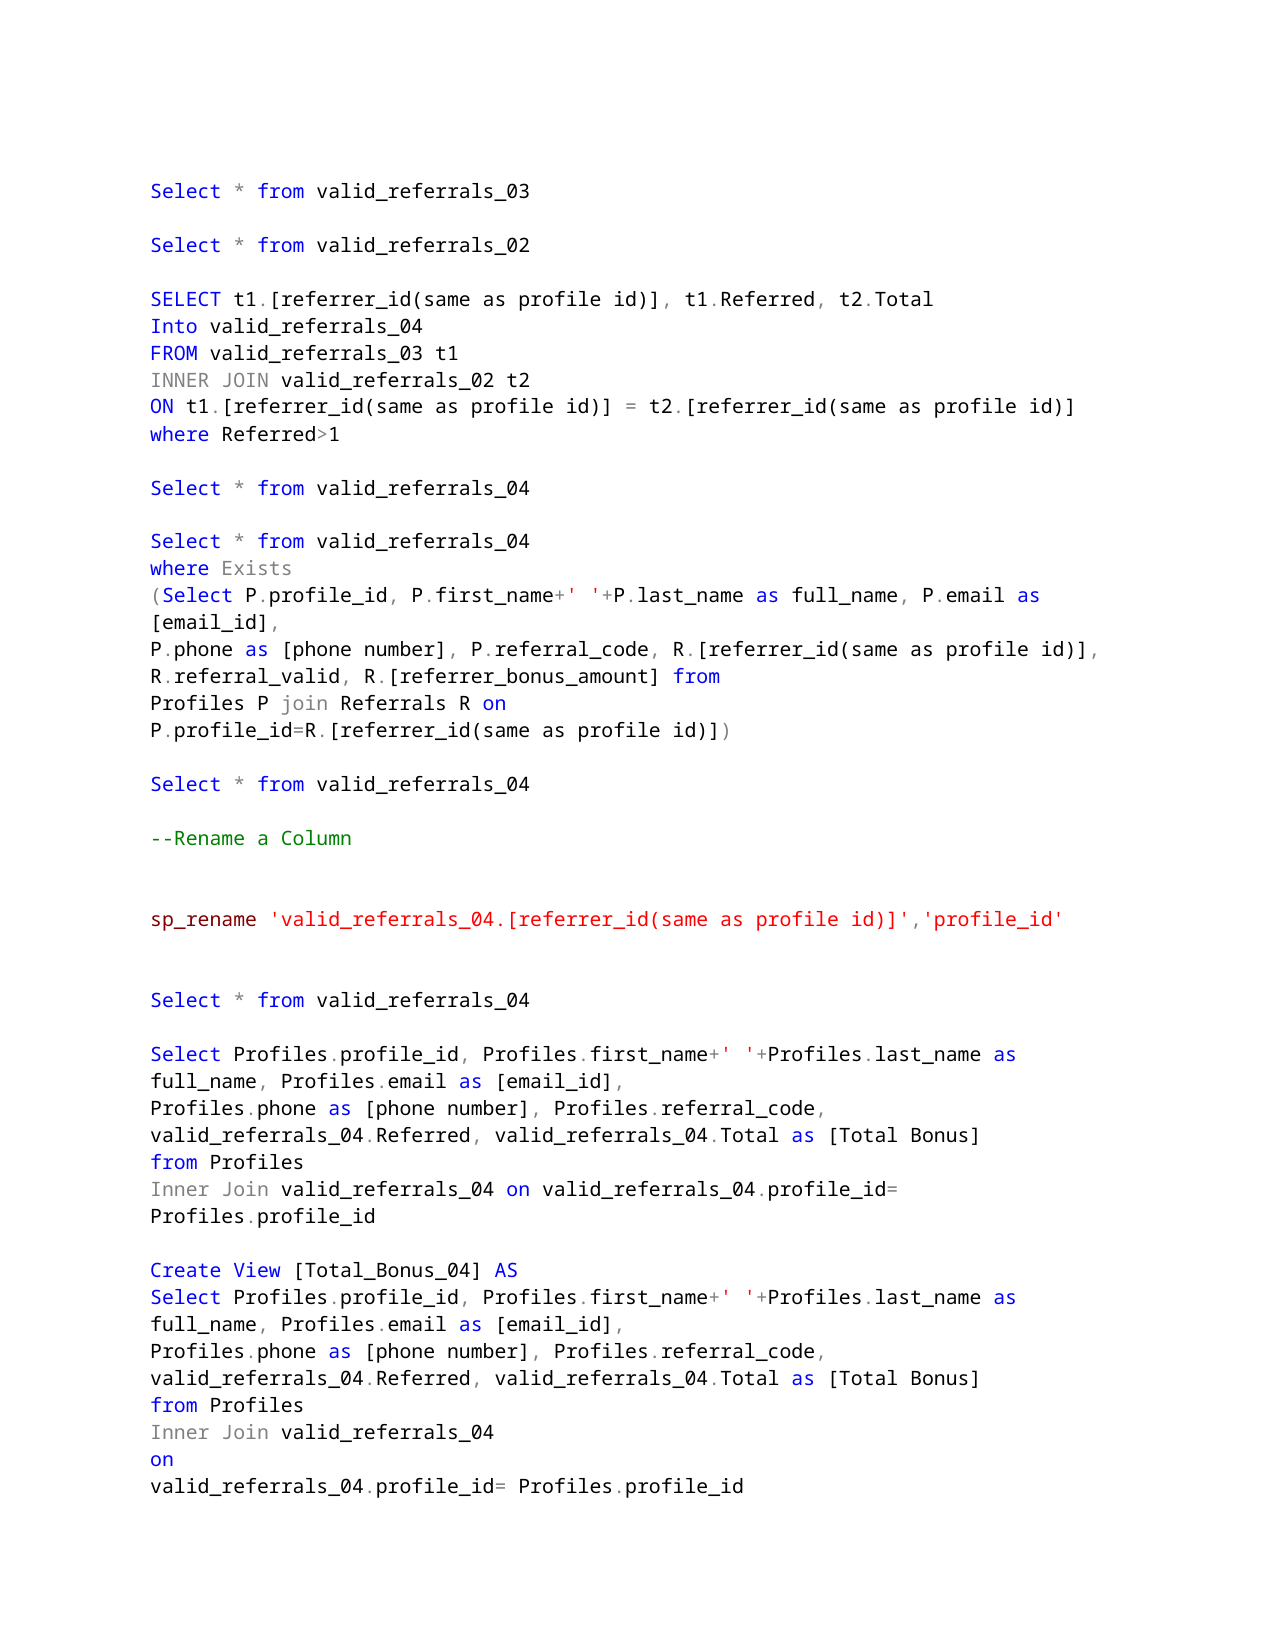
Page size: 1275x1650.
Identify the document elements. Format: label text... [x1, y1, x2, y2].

text Profiles.phone as [phone number], Profiles.referral_code, [150, 1094, 1125, 1121]
text SELECT t1.[referrer_id(same as profile id)], t1.Referred, t2.Total [150, 285, 1125, 312]
text Inner Join valid_referrals_04 [150, 1418, 1125, 1445]
text Into valid_referrals_04 [150, 312, 1125, 339]
text Profiles.phone as [phone number], Profiles.referral_code, [150, 1337, 1125, 1364]
text Select * from valid_referrals_04 [150, 986, 1125, 1013]
text --Rename a Column [150, 824, 1125, 851]
text Select * from valid_referrals_04 [150, 771, 1125, 797]
text Inner Join valid_referrals_04 on valid_referrals_04.profile_id= Profiles.profile_id [150, 1175, 1125, 1229]
text from Profiles [150, 1148, 1125, 1175]
text Select Profiles.profile_id, Profiles.first_name+' '+Profiles.last_name as full_name, Profiles.email as [email_id], [150, 1040, 1125, 1094]
text FROM valid_referrals_03 t1 [150, 339, 1125, 366]
text ON t1.[referrer_id(same as profile id)] = t2.[referrer_id(same as profile id)] [150, 393, 1125, 420]
text INNER JOIN valid_referrals_02 t2 [150, 366, 1125, 393]
text valid_referrals_04.Referred, valid_referrals_04.Total as [Total Bonus] [150, 1121, 1125, 1148]
text from Profiles [150, 1391, 1125, 1418]
text Select Profiles.profile_id, Profiles.first_name+' '+Profiles.last_name as full_name, Profiles.email as [email_id], [150, 1283, 1125, 1337]
text Select * from valid_referrals_02 [150, 231, 1125, 258]
text on [150, 1445, 1125, 1472]
text valid_referrals_04.Referred, valid_referrals_04.Total as [Total Bonus] [150, 1364, 1125, 1391]
text Create View [Total_Bonus_04] AS [150, 1256, 1125, 1283]
text where Referred>1 [150, 420, 1125, 447]
text Select * from valid_referrals_04 [150, 474, 1125, 501]
text Select * from valid_referrals_04 [150, 528, 1125, 555]
text Profiles P join Referrals R on [150, 689, 1125, 717]
text P.phone as [phone number], P.referral_code, R.[referrer_id(same as profile id)], [150, 636, 1125, 663]
text valid_referrals_04.profile_id= Profiles.profile_id [150, 1472, 1125, 1499]
text P.profile_id=R.[referrer_id(same as profile id)]) [150, 717, 1125, 743]
text R.referral_valid, R.[referrer_bonus_amount] from [150, 663, 1125, 689]
text sp_rename 'valid_referrals_04.[referrer_id(same as profile id)]','profile_id' [150, 905, 1125, 932]
text (Select P.profile_id, P.first_name+' '+P.last_name as full_name, P.email as [email_id], [150, 582, 1125, 636]
text Select * from valid_referrals_03 [150, 177, 1125, 204]
text where Exists [150, 555, 1125, 582]
